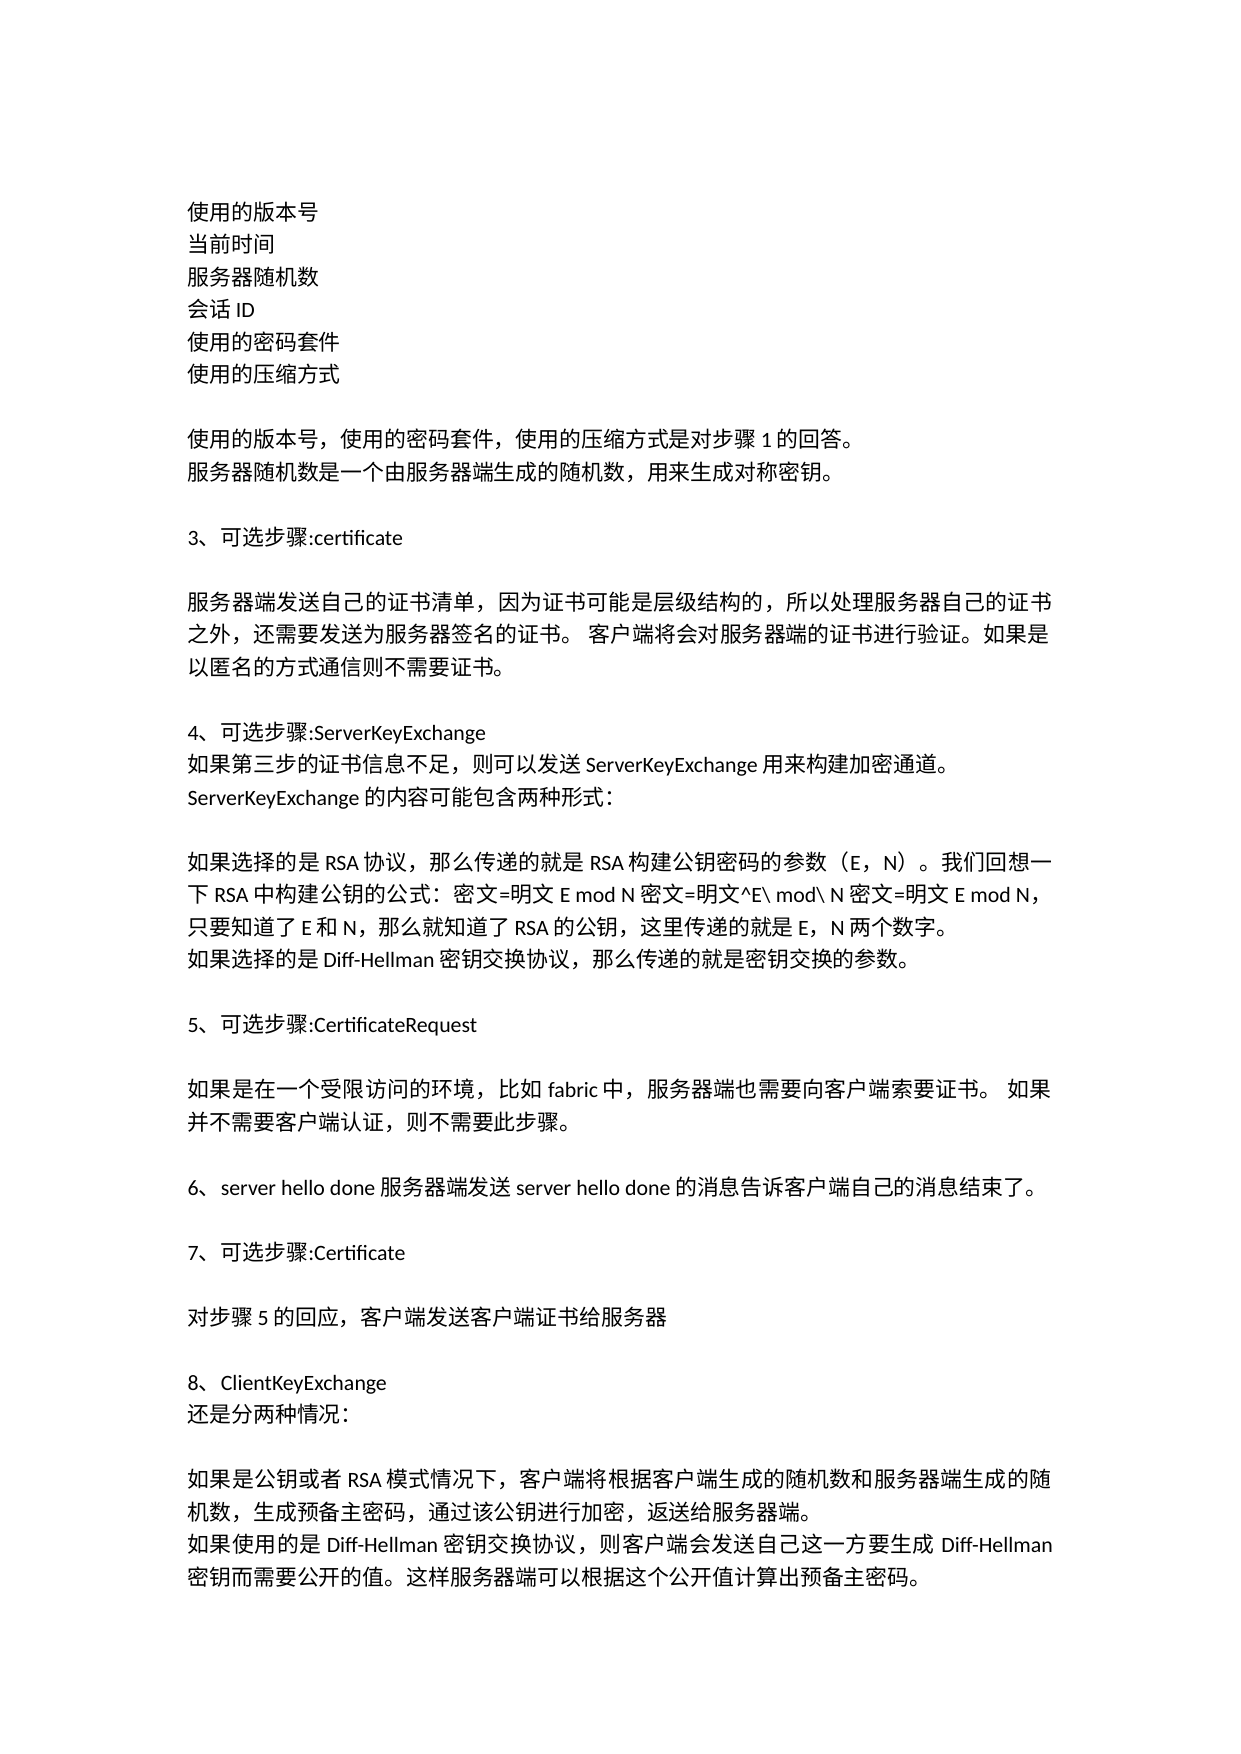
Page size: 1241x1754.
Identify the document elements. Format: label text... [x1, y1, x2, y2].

text 服务器随机数是一个由服务器端生成的随机数，用来生成对称密钥。 [187, 454, 1053, 487]
list 如果是公钥或者RSA模式情况下，客户端将根据客户端生成的随机数和服务器端生成的随机数，生成预备主密码，通过该公钥进行加密，返送给服务器端。 [187, 1462, 1053, 1527]
list 7、可选步骤:Certificate [187, 1234, 1053, 1267]
text 服务器随机数 [187, 259, 1053, 292]
text 如果第三步的证书信息不足，则可以发送ServerKeyExchange用来构建加密通道。 [187, 747, 1053, 779]
text 如果是在一个受限访问的环境，比如fabric中，服务器端也需要向客户端索要证书。 如果并不需要客户端认证，则不需要此步骤。 [187, 1072, 1053, 1137]
text 使用的压缩方式 [187, 357, 1053, 389]
list 如果使用的是Diff-Hellman密钥交换协议，则客户端会发送自己这一方要生成Diff-Hellman密钥而需要公开的值。这样服务器端可以根据这个公开值计算出预备主密码。 [187, 1527, 1053, 1592]
text 5、可选步骤:CertificateRequest [187, 1007, 1053, 1039]
text 会话ID [187, 292, 1053, 324]
list 对步骤5的回应，客户端发送客户端证书给服务器 [187, 1299, 1053, 1332]
text 如果选择的是Diff-Hellman密钥交换协议，那么传递的就是密钥交换的参数。 [187, 942, 1053, 974]
text 使用的版本号，使用的密码套件，使用的压缩方式是对步骤1的回答。 [187, 422, 1053, 454]
text ServerKeyExchange的内容可能包含两种形式： [187, 779, 1053, 812]
text 服务器端发送自己的证书清单，因为证书可能是层级结构的，所以处理服务器自己的证书之外，还需要发送为服务器签名的证书。 客户端将会对服务器端的证书进行验证。如果是以匿名的方式通信则不需要证书。 [187, 584, 1053, 682]
text 3、可选步骤:certificate [187, 519, 1053, 552]
text 使用的密码套件 [187, 324, 1053, 357]
list 还是分两种情况： [187, 1397, 1053, 1429]
list server hello done 服务器端发送server hello done的消息告诉客户端自己的消息结束了。 [187, 1169, 1053, 1202]
text 当前时间 [187, 227, 1053, 259]
text 4、可选步骤:ServerKeyExchange [187, 714, 1053, 747]
list 8、ClientKeyExchange [187, 1364, 1053, 1397]
text 使用的版本号 [187, 194, 1053, 227]
text 如果选择的是RSA协议，那么传递的就是RSA构建公钥密码的参数（E，N）。我们回想一下RSA中构建公钥的公式：密文=明文E mod N密文=明文^E\ mod\ N密文=明文E mod N， 只要知道了E和N，那么就知道了RSA的公钥，这里传递的就是E，N两个数字。 [187, 844, 1053, 942]
